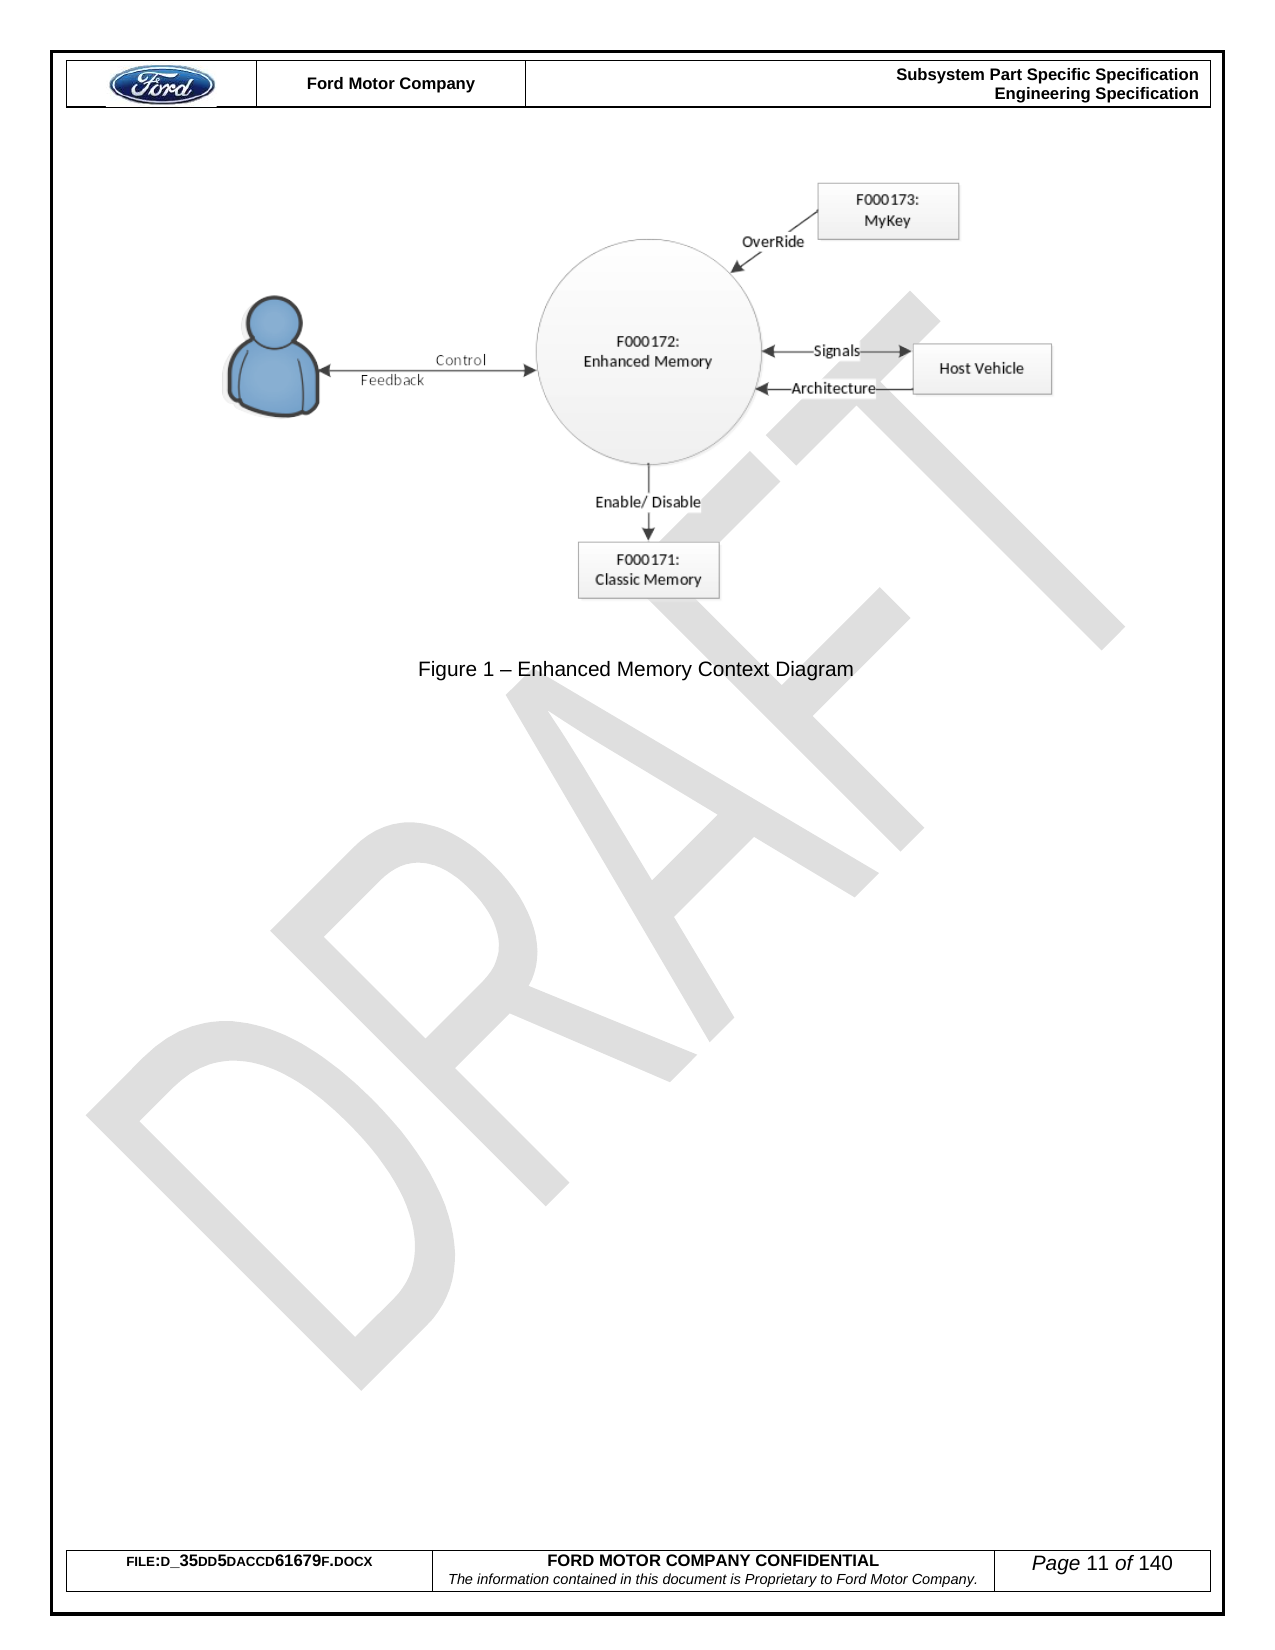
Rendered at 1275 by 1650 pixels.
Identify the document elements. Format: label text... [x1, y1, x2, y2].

picture [105, 61, 217, 107]
text Figure 1 – Enhanced Memory Context Diagram [57, 657, 1215, 681]
